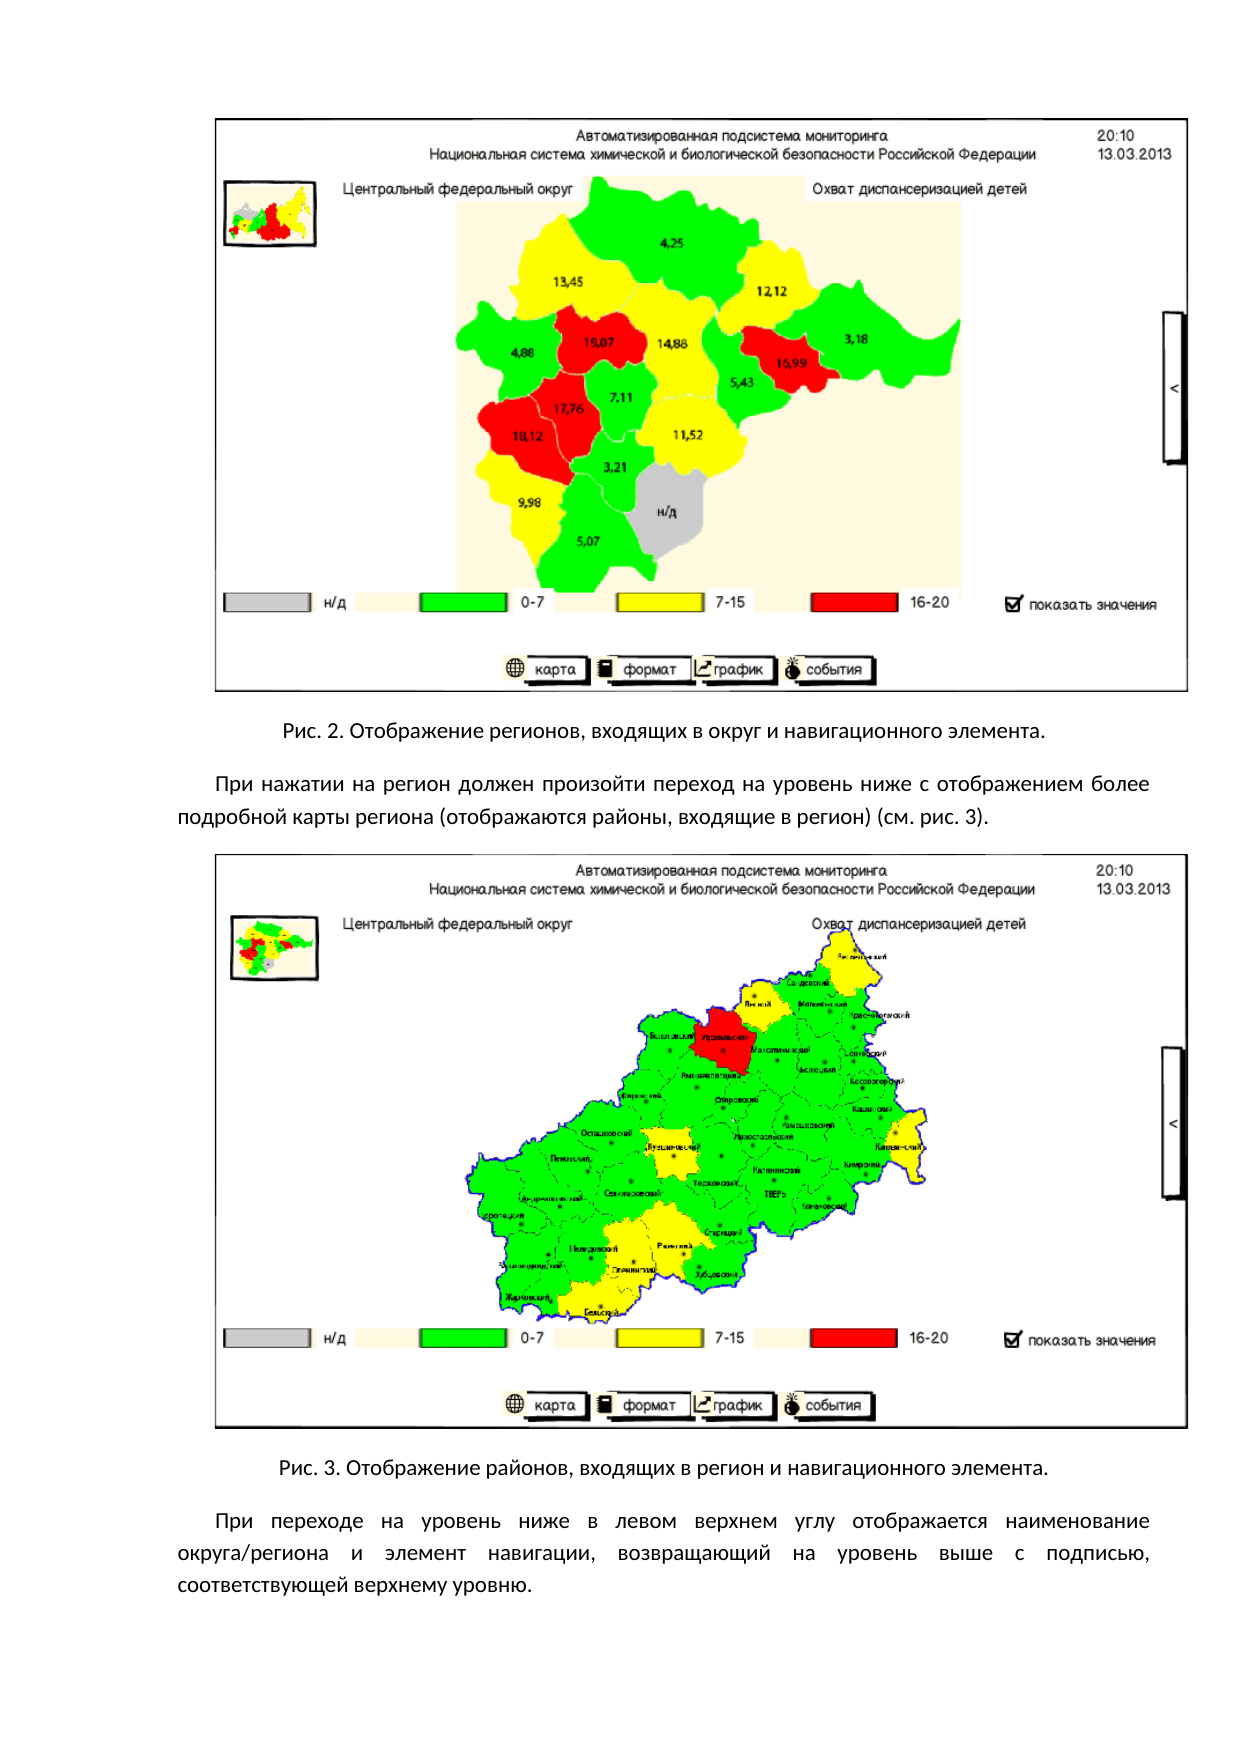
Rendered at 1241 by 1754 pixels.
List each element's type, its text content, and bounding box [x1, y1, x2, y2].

text Рис. 3. Отображение районов, входящих в регион и навигационного элемента. [177, 1453, 1152, 1481]
text При переходе на уровень ниже в левом верхнем углу отображается наименование округа/региона и элемент навигации, возвращающий на уровень выше с подписью, соответствующей верхнему уровню. [177, 1506, 1152, 1599]
text Рис. 2. Отображение регионов, входящих в округ и навигационного элемента. [177, 717, 1152, 744]
picture [214, 118, 1189, 692]
text При нажатии на регион должен произойти переход на уровень ниже с отображением более подробной карты региона (отображаются районы, входящие в регион) (см. рис. 3). [177, 769, 1152, 830]
picture [214, 854, 1189, 1429]
